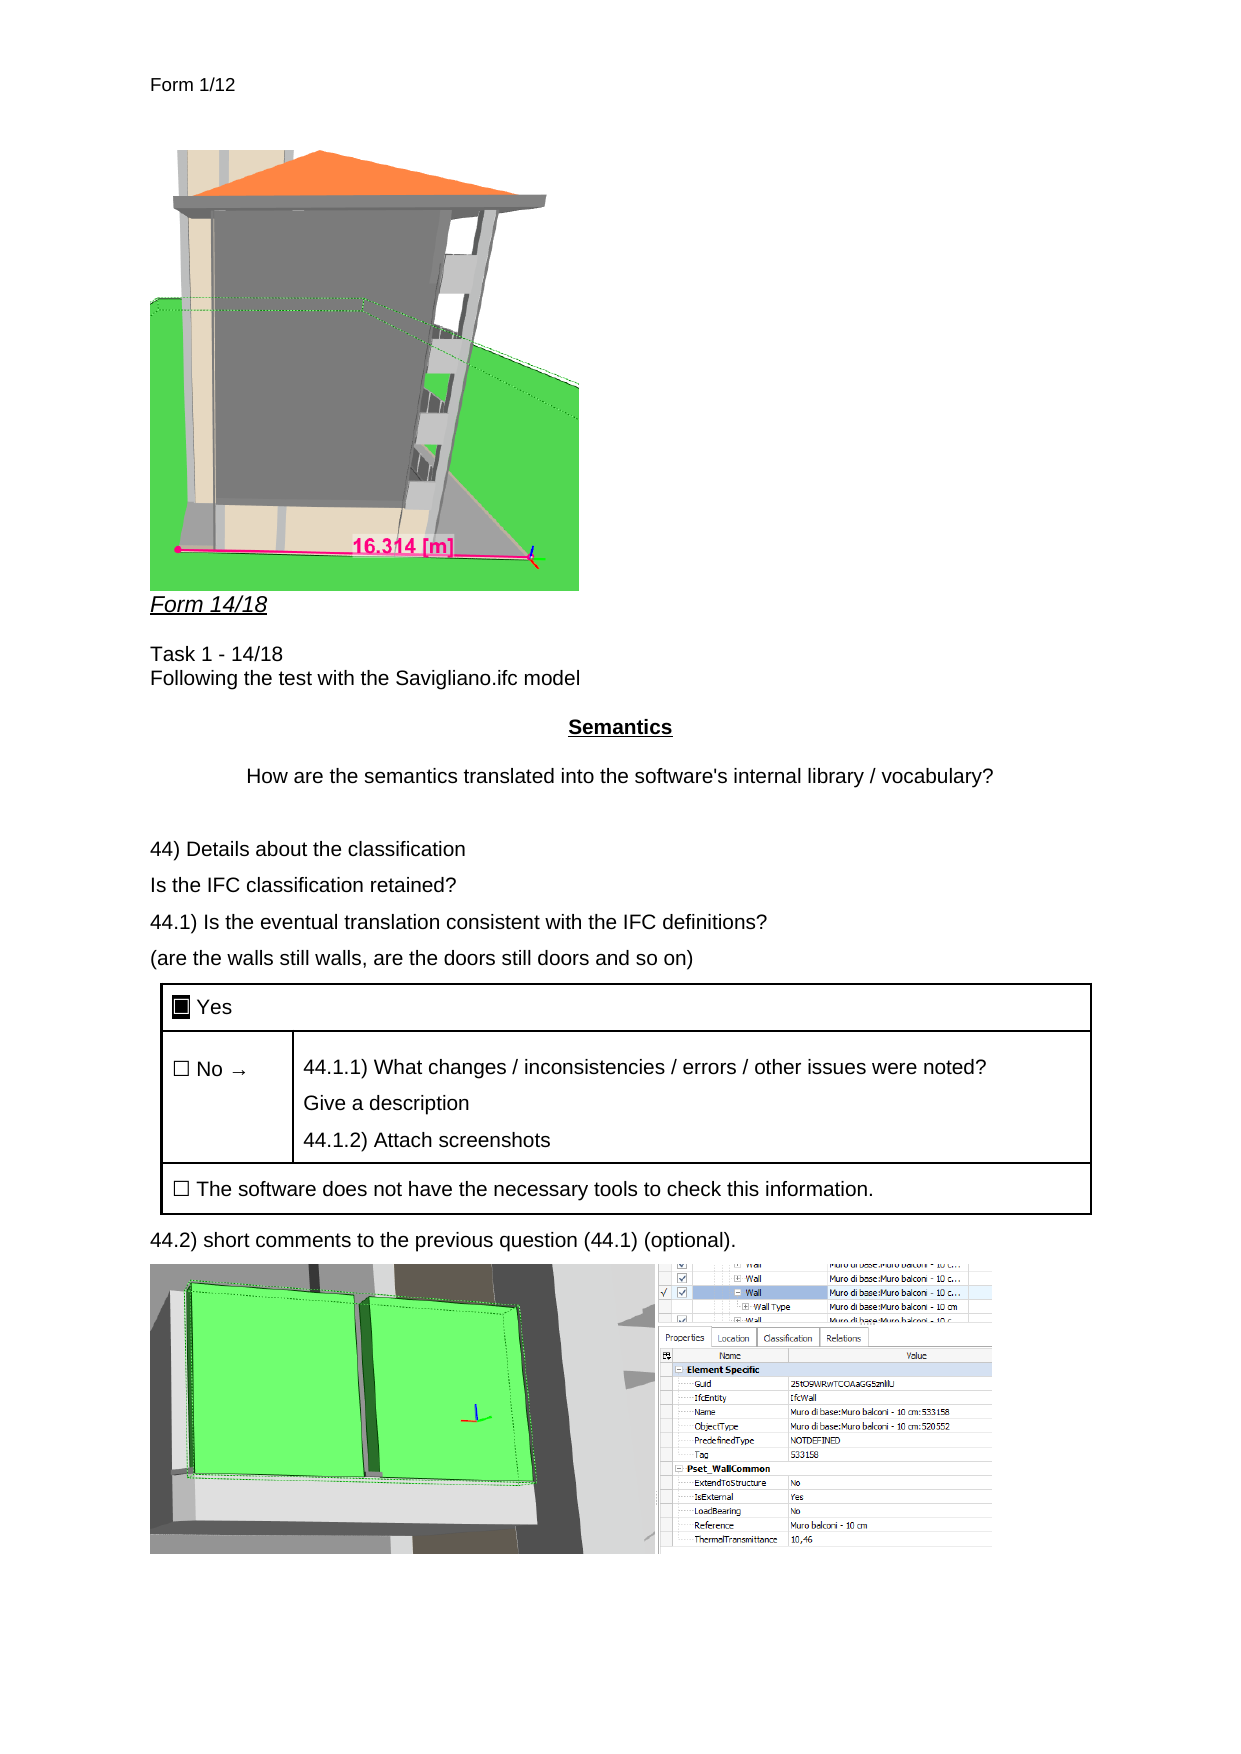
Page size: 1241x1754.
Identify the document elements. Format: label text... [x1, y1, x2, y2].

table_header ☐ Yes [163, 985, 1090, 1029]
table_cell ☐ No → [163, 1032, 292, 1162]
table_cell ☐ The software does not have the necessary tools to check this information. [163, 1164, 1090, 1213]
picture [150, 1264, 992, 1554]
text (are the walls still walls, are the doors still doors and so on) [150, 946, 1090, 970]
text 44) Details about the classification [150, 837, 1090, 861]
table_cell 44.1.1) What changes / inconsistencies / errors / other issues were noted? Give a description 44.1.2) Attach screenshots [294, 1032, 1090, 1162]
text Following the test with the Savigliano.ifc model [150, 666, 1090, 690]
text 44.1) Is the eventual translation consistent with the IFC definitions? [150, 910, 1090, 934]
text Is the IFC classification retained? [150, 873, 1090, 897]
picture [150, 150, 579, 591]
text How are the semantics translated into the software's internal library / vocabulary? [150, 764, 1090, 788]
text 44.2) short comments to the previous question (44.1) (optional). [150, 1228, 1090, 1252]
title Form 14/18 [150, 591, 1090, 617]
text Semantics [150, 715, 1090, 739]
text Task 1 - 14/18 [150, 642, 1090, 666]
